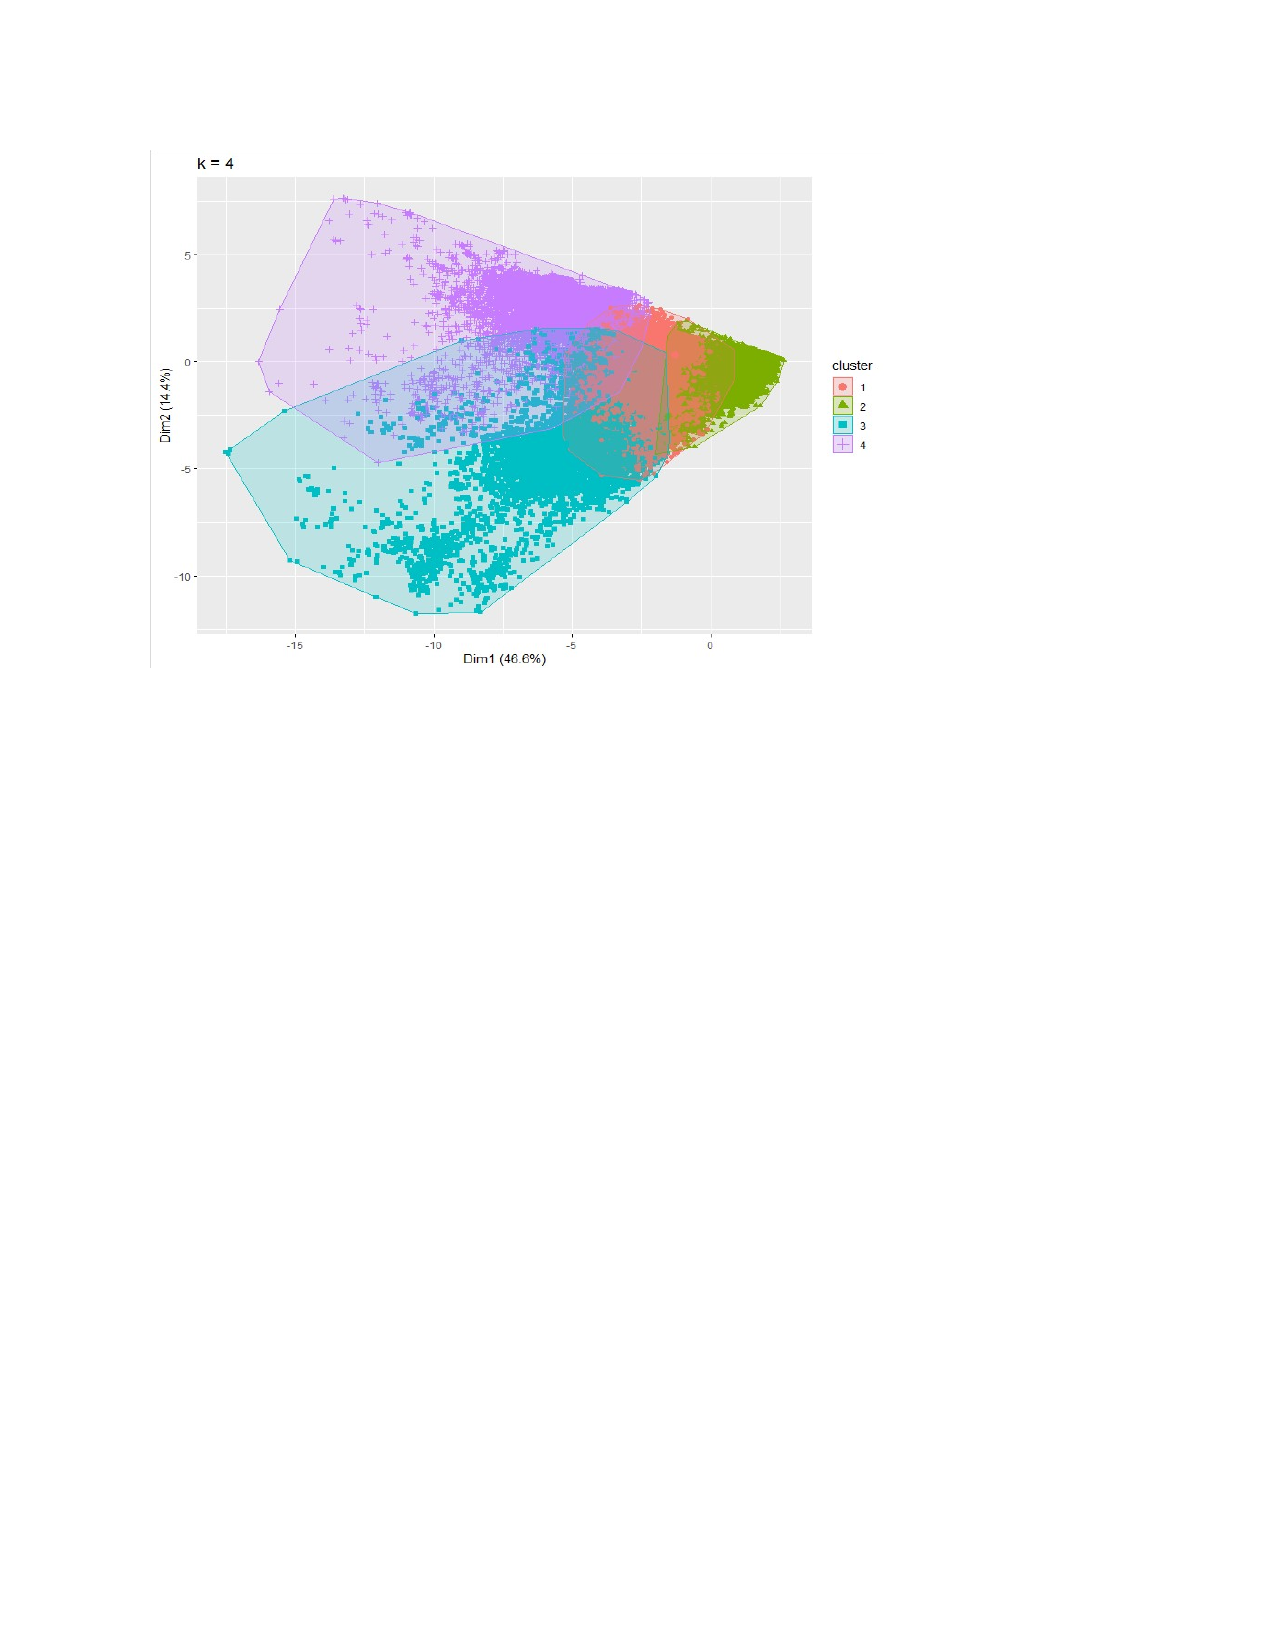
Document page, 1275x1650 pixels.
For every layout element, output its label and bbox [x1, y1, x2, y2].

picture [150, 150, 884, 668]
